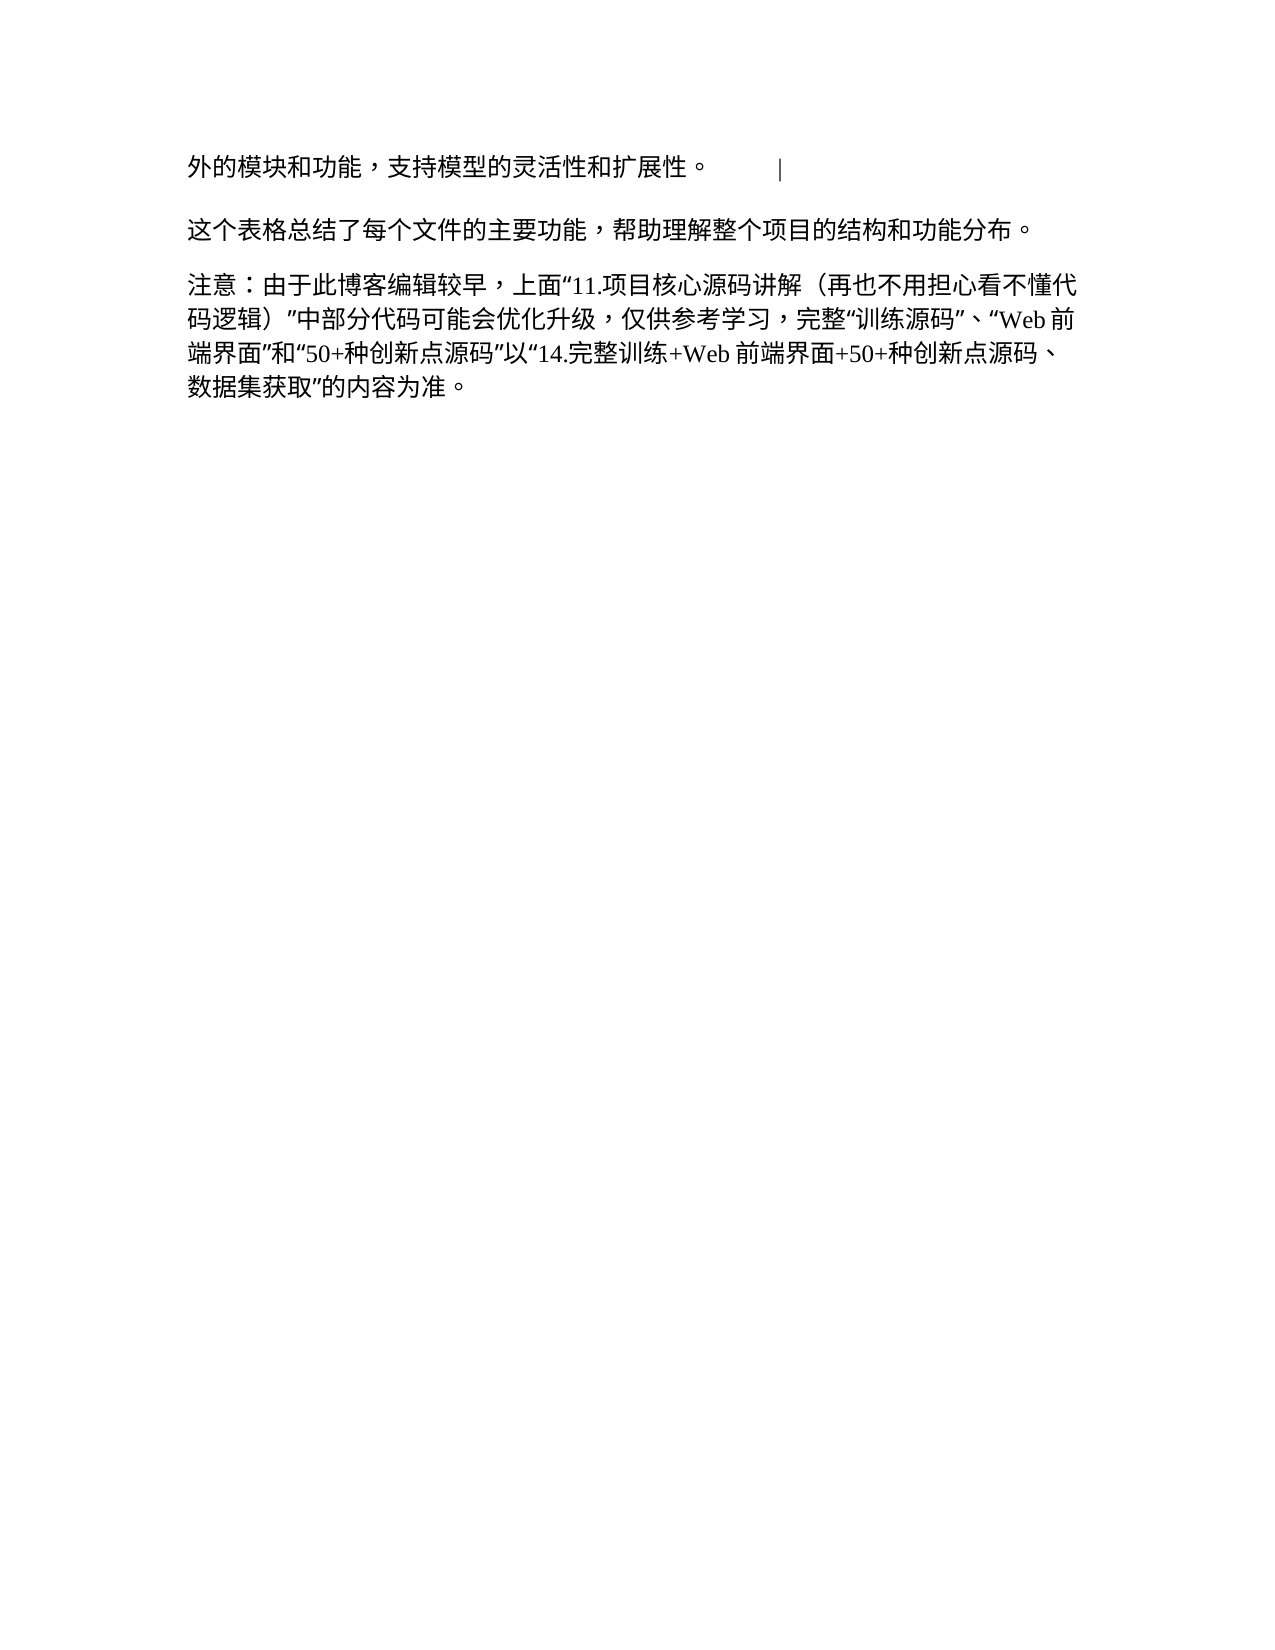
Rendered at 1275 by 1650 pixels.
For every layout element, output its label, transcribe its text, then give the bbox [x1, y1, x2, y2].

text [187, 150, 1087, 247]
text 注意：由于此博客编辑较早，上面“11.项目核心源码讲解（再也不用担心看不懂代码逻辑）”中部分代码可能会优化升级，仅供参考学习，完整“训练源码”、“Web前端界面”和“50+种创新点源码”以“14.完整训练+Web前端界面+50+种创新点源码、数据集获取”的内容为准。 [187, 268, 1087, 404]
